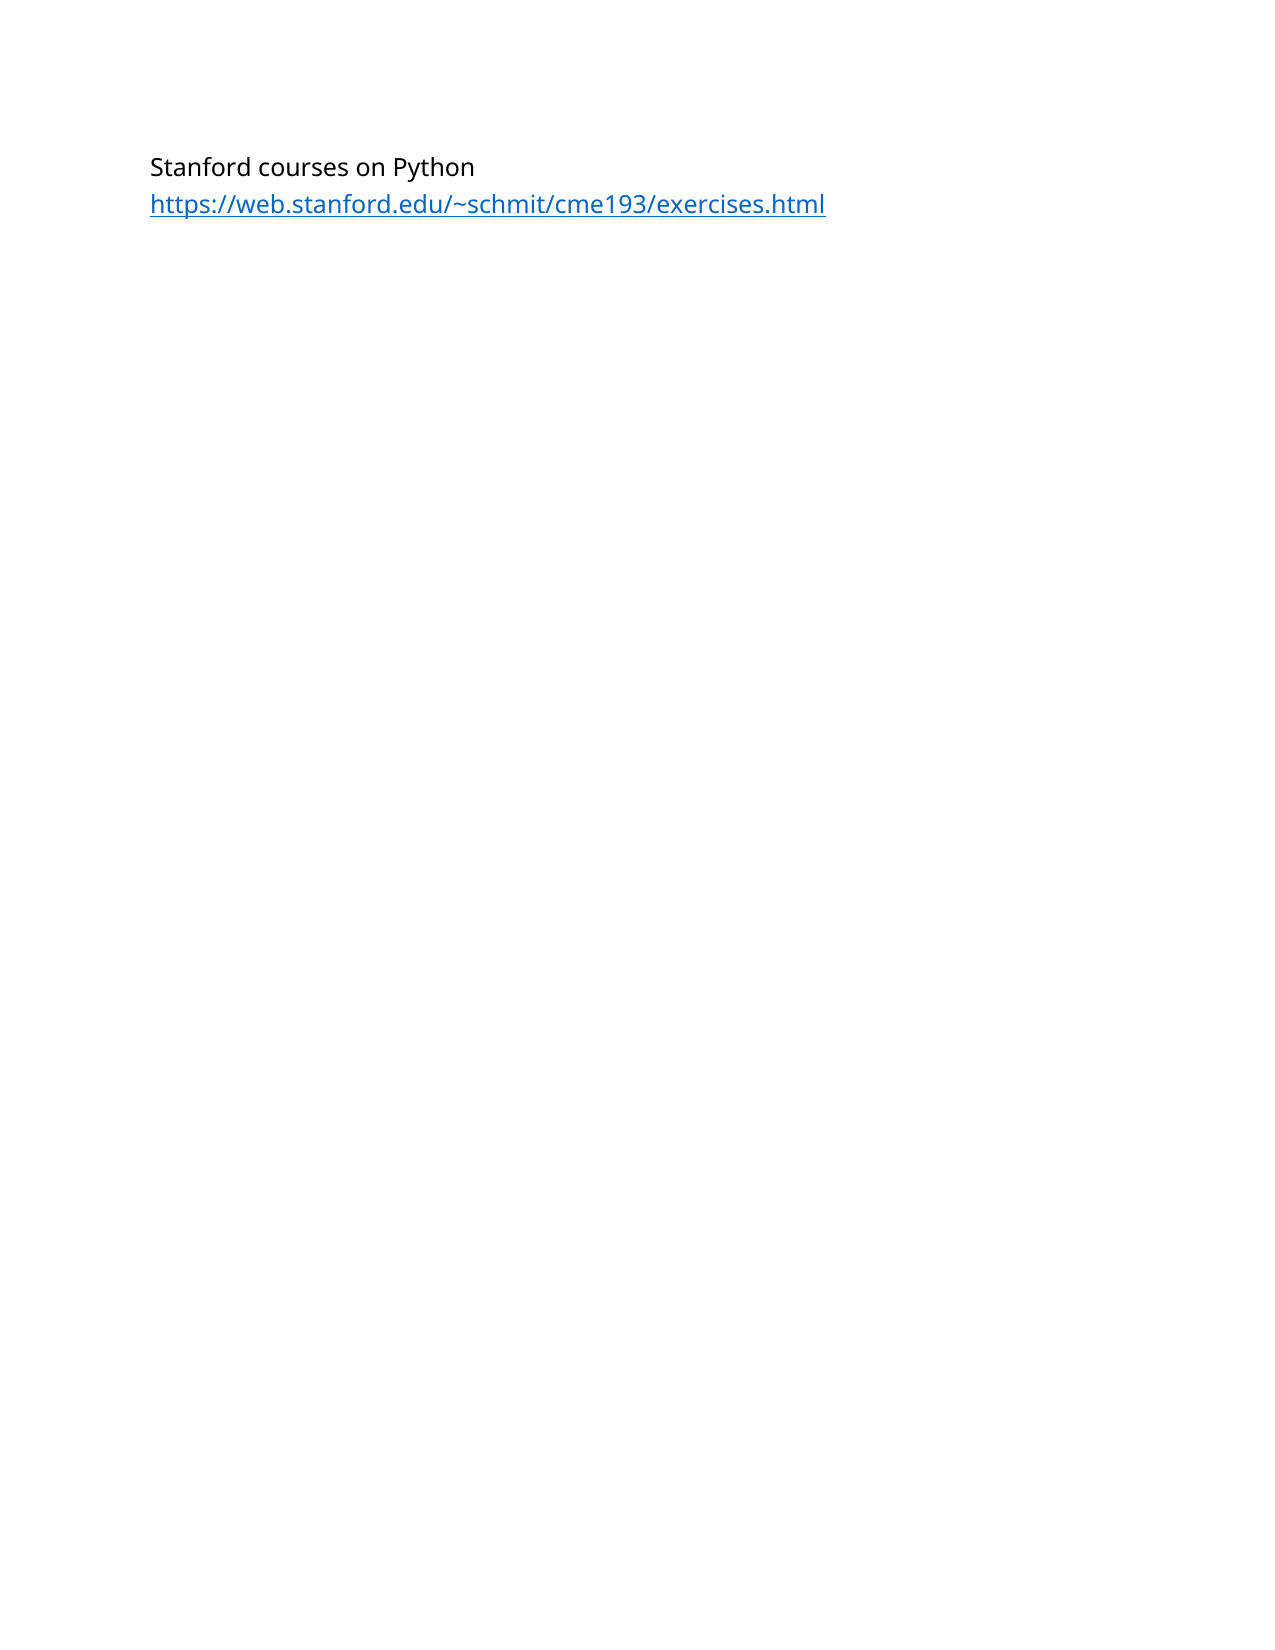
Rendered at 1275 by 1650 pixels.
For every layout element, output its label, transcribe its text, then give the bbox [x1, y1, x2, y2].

text Stanford courses on Python https://web.stanford.edu/~schmit/cme193/exercises.html [150, 150, 1125, 221]
